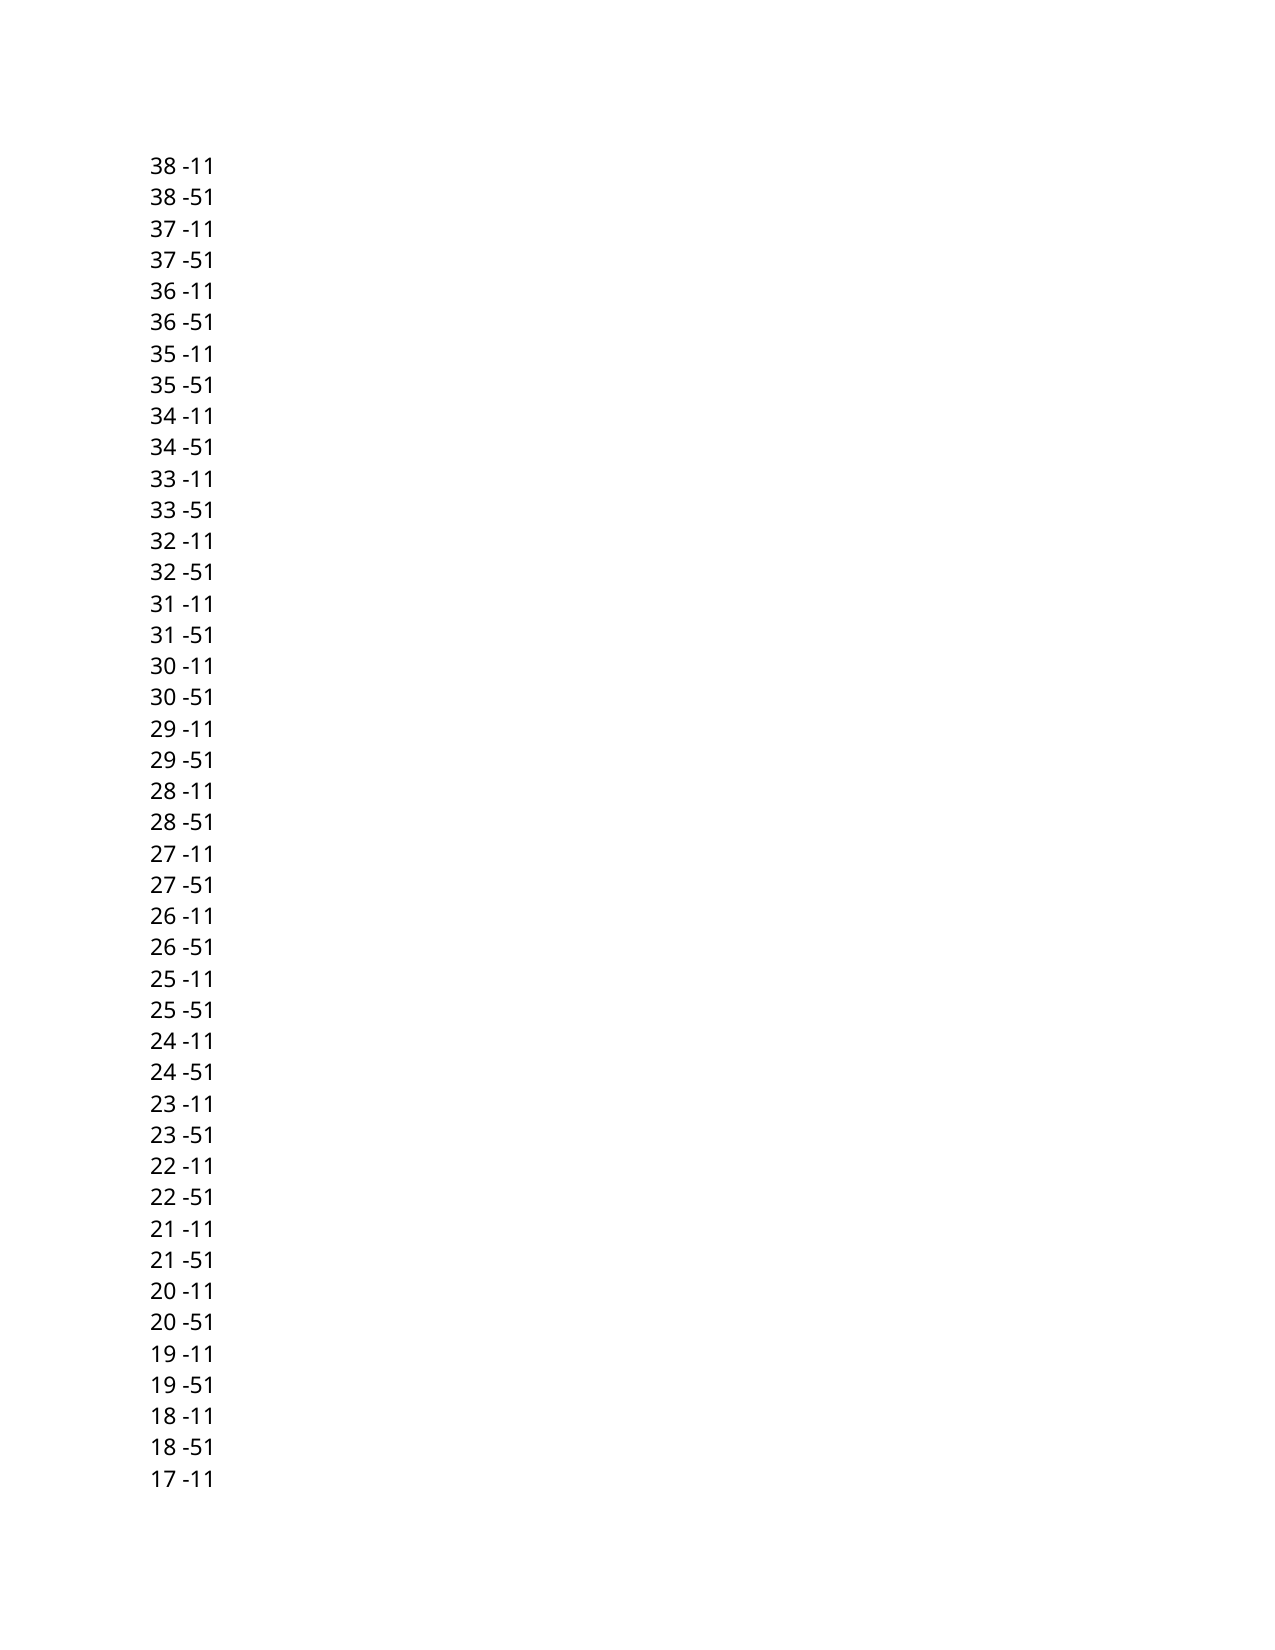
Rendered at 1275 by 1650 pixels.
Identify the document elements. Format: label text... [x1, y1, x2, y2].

text 35 -11 [150, 337, 1125, 369]
text 37 -11 [150, 212, 1125, 244]
text 18 -51 [150, 1431, 1125, 1462]
text 30 -51 [150, 681, 1125, 712]
text 36 -11 [150, 275, 1125, 306]
text 27 -11 [150, 837, 1125, 869]
text 38 -11 [150, 150, 1125, 181]
text 33 -51 [150, 494, 1125, 525]
text 19 -11 [150, 1337, 1125, 1369]
text 25 -51 [150, 994, 1125, 1025]
text 29 -51 [150, 744, 1125, 775]
text 21 -51 [150, 1244, 1125, 1275]
text 34 -11 [150, 400, 1125, 431]
text 23 -51 [150, 1119, 1125, 1150]
text 35 -51 [150, 369, 1125, 400]
text 28 -11 [150, 775, 1125, 806]
text 20 -11 [150, 1275, 1125, 1306]
text 32 -51 [150, 556, 1125, 587]
text 27 -51 [150, 869, 1125, 900]
text 28 -51 [150, 806, 1125, 837]
text 31 -51 [150, 619, 1125, 650]
text 34 -51 [150, 431, 1125, 462]
text 26 -11 [150, 900, 1125, 931]
text 17 -11 [150, 1462, 1125, 1494]
text 37 -51 [150, 244, 1125, 275]
text 36 -51 [150, 306, 1125, 337]
text 21 -11 [150, 1212, 1125, 1244]
text 33 -11 [150, 462, 1125, 494]
text 19 -51 [150, 1369, 1125, 1400]
text 29 -11 [150, 712, 1125, 744]
text 25 -11 [150, 962, 1125, 994]
text 32 -11 [150, 525, 1125, 556]
text 24 -51 [150, 1056, 1125, 1087]
text 31 -11 [150, 587, 1125, 619]
text 30 -11 [150, 650, 1125, 681]
text 22 -51 [150, 1181, 1125, 1212]
text 26 -51 [150, 931, 1125, 962]
text 20 -51 [150, 1306, 1125, 1337]
text 24 -11 [150, 1025, 1125, 1056]
text 38 -51 [150, 181, 1125, 212]
text 23 -11 [150, 1087, 1125, 1119]
text 22 -11 [150, 1150, 1125, 1181]
text 18 -11 [150, 1400, 1125, 1431]
